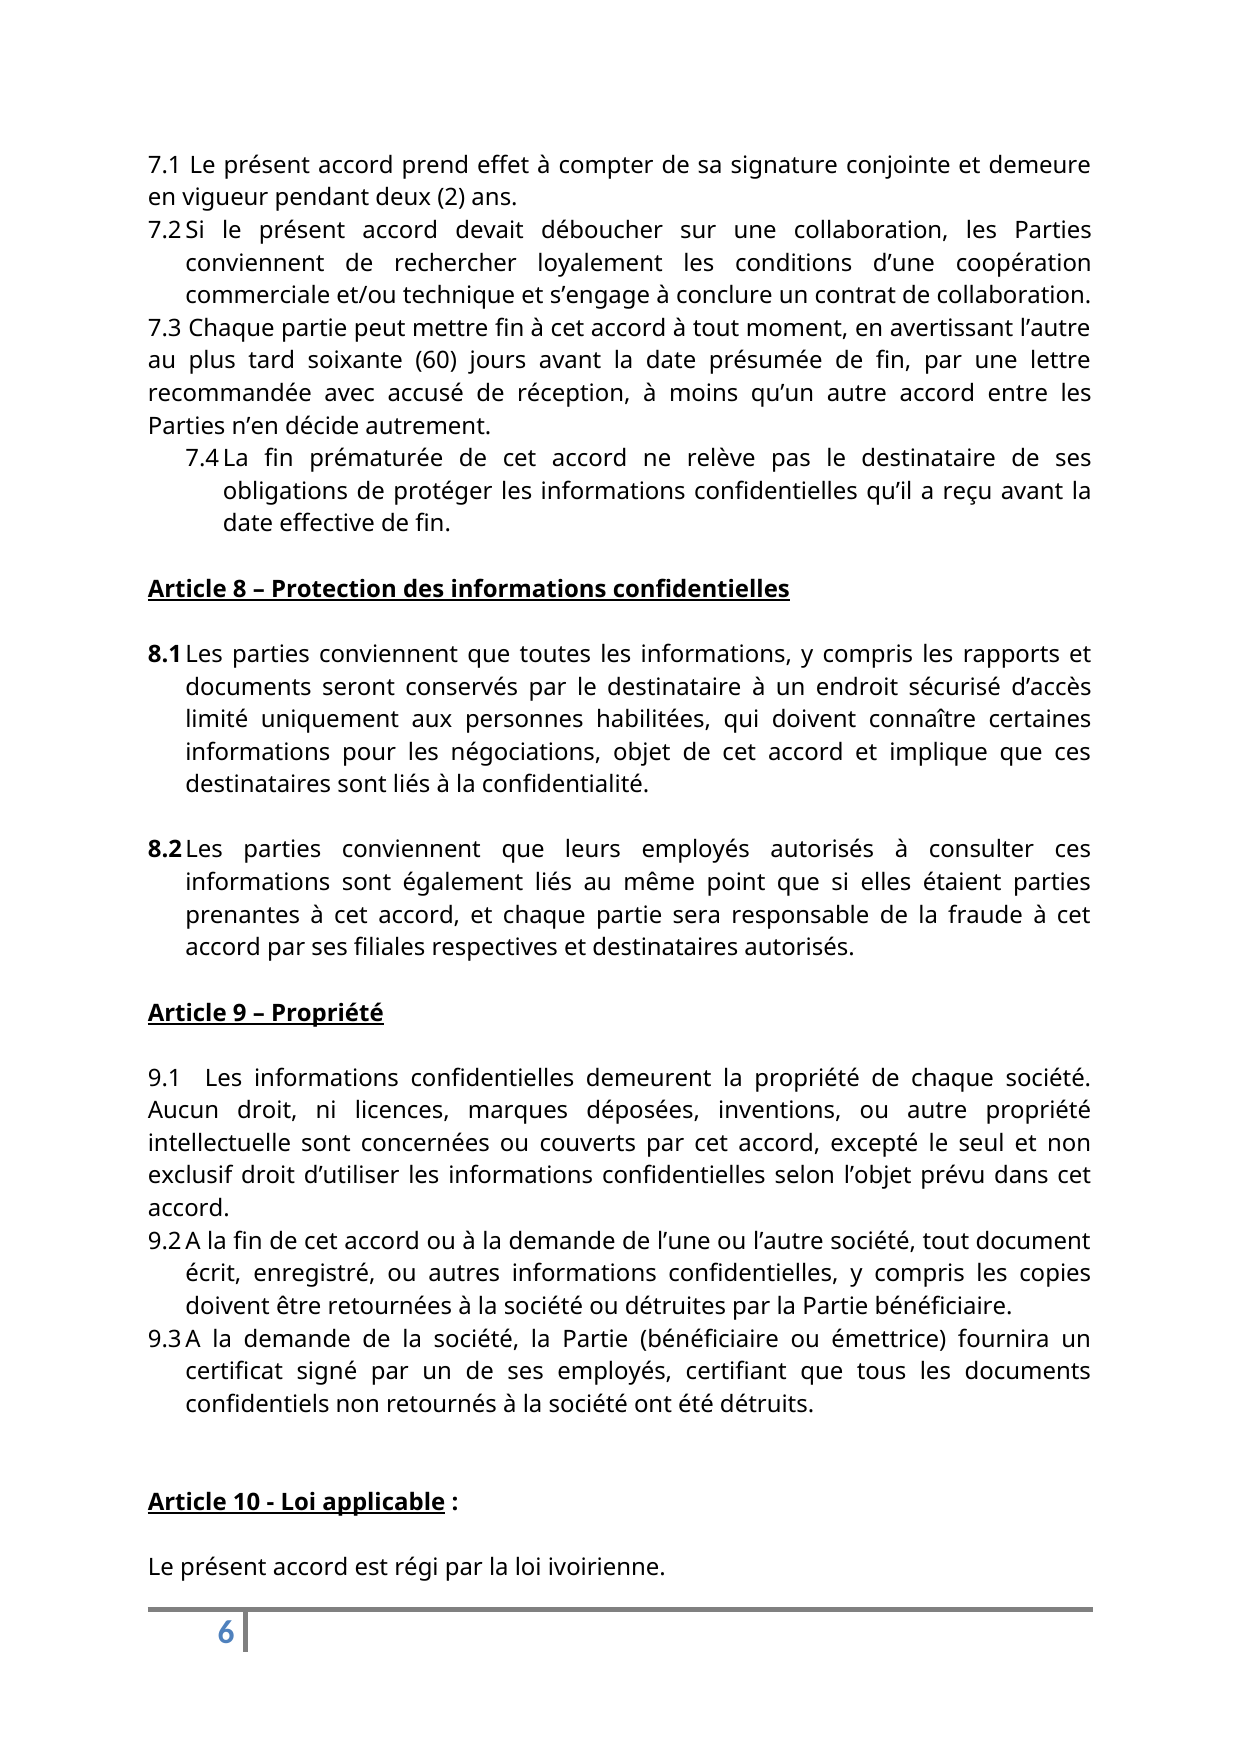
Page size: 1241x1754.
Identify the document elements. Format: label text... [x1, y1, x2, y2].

list Les parties conviennent que toutes les informations, y compris les rapports et documents seront conservés par le destinataire à un endroit sécurisé d’accès limité uniquement aux personnes habilitées, qui doivent connaître certaines informations pour les négociations, objet de cet accord et implique que ces destinataires sont liés à la confidentialité. [148, 637, 1093, 800]
list A la fin de cet accord ou à la demande de l’une ou l’autre société, tout document écrit, enregistré, ou autres informations confidentielles, y compris les copies doivent être retournées à la société ou détruites par la Partie bénéficiaire. [148, 1223, 1093, 1321]
text Article 10 - Loi applicable : [148, 1484, 1093, 1517]
text 7.3 Chaque partie peut mettre fin à cet accord à tout moment, en avertissant l’autre au plus tard soixante (60) jours avant la date présumée de fin, par une lettre recommandée avec accusé de réception, à moins qu’un autre accord entre les Parties n’en décide autrement. [148, 311, 1093, 441]
list Les parties conviennent que leurs employés autorisés à consulter ces informations sont également liés au même point que si elles étaient parties prenantes à cet accord, et chaque partie sera responsable de la fraude à cet accord par ses filiales respectives et destinataires autorisés. [148, 832, 1093, 963]
text Article 8 – Protection des informations confidentielles [148, 571, 1093, 604]
list La fin prématurée de cet accord ne relève pas le destinataire de ses obligations de protéger les informations confidentielles qu’il a reçu avant la date effective de fin. [185, 441, 1093, 539]
text 7.1 Le présent accord prend effet à compter de sa signature conjointe et demeure en vigueur pendant deux (2) ans. [148, 148, 1093, 213]
list Si le présent accord devait déboucher sur une collaboration, les Parties conviennent de rechercher loyalement les conditions d’une coopération commerciale et/ou technique et s’engage à conclure un contrat de collaboration. [148, 213, 1093, 311]
list A la demande de la société, la Partie (bénéficiaire ou émettrice) fournira un certificat signé par un de ses employés, certifiant que tous les documents confidentiels non retournés à la société ont été détruits. [148, 1321, 1093, 1419]
text Le présent accord est régi par la loi ivoirienne. [148, 1549, 1093, 1582]
text Article 9 – Propriété [148, 995, 1093, 1028]
text 9.1 Les informations confidentielles demeurent la propriété de chaque société. Aucun droit, ni licences, marques déposées, inventions, ou autre propriété intellectuelle sont concernées ou couverts par cet accord, excepté le seul et non exclusif droit d’utiliser les informations confidentielles selon l’objet prévu dans cet accord. [148, 1061, 1093, 1223]
